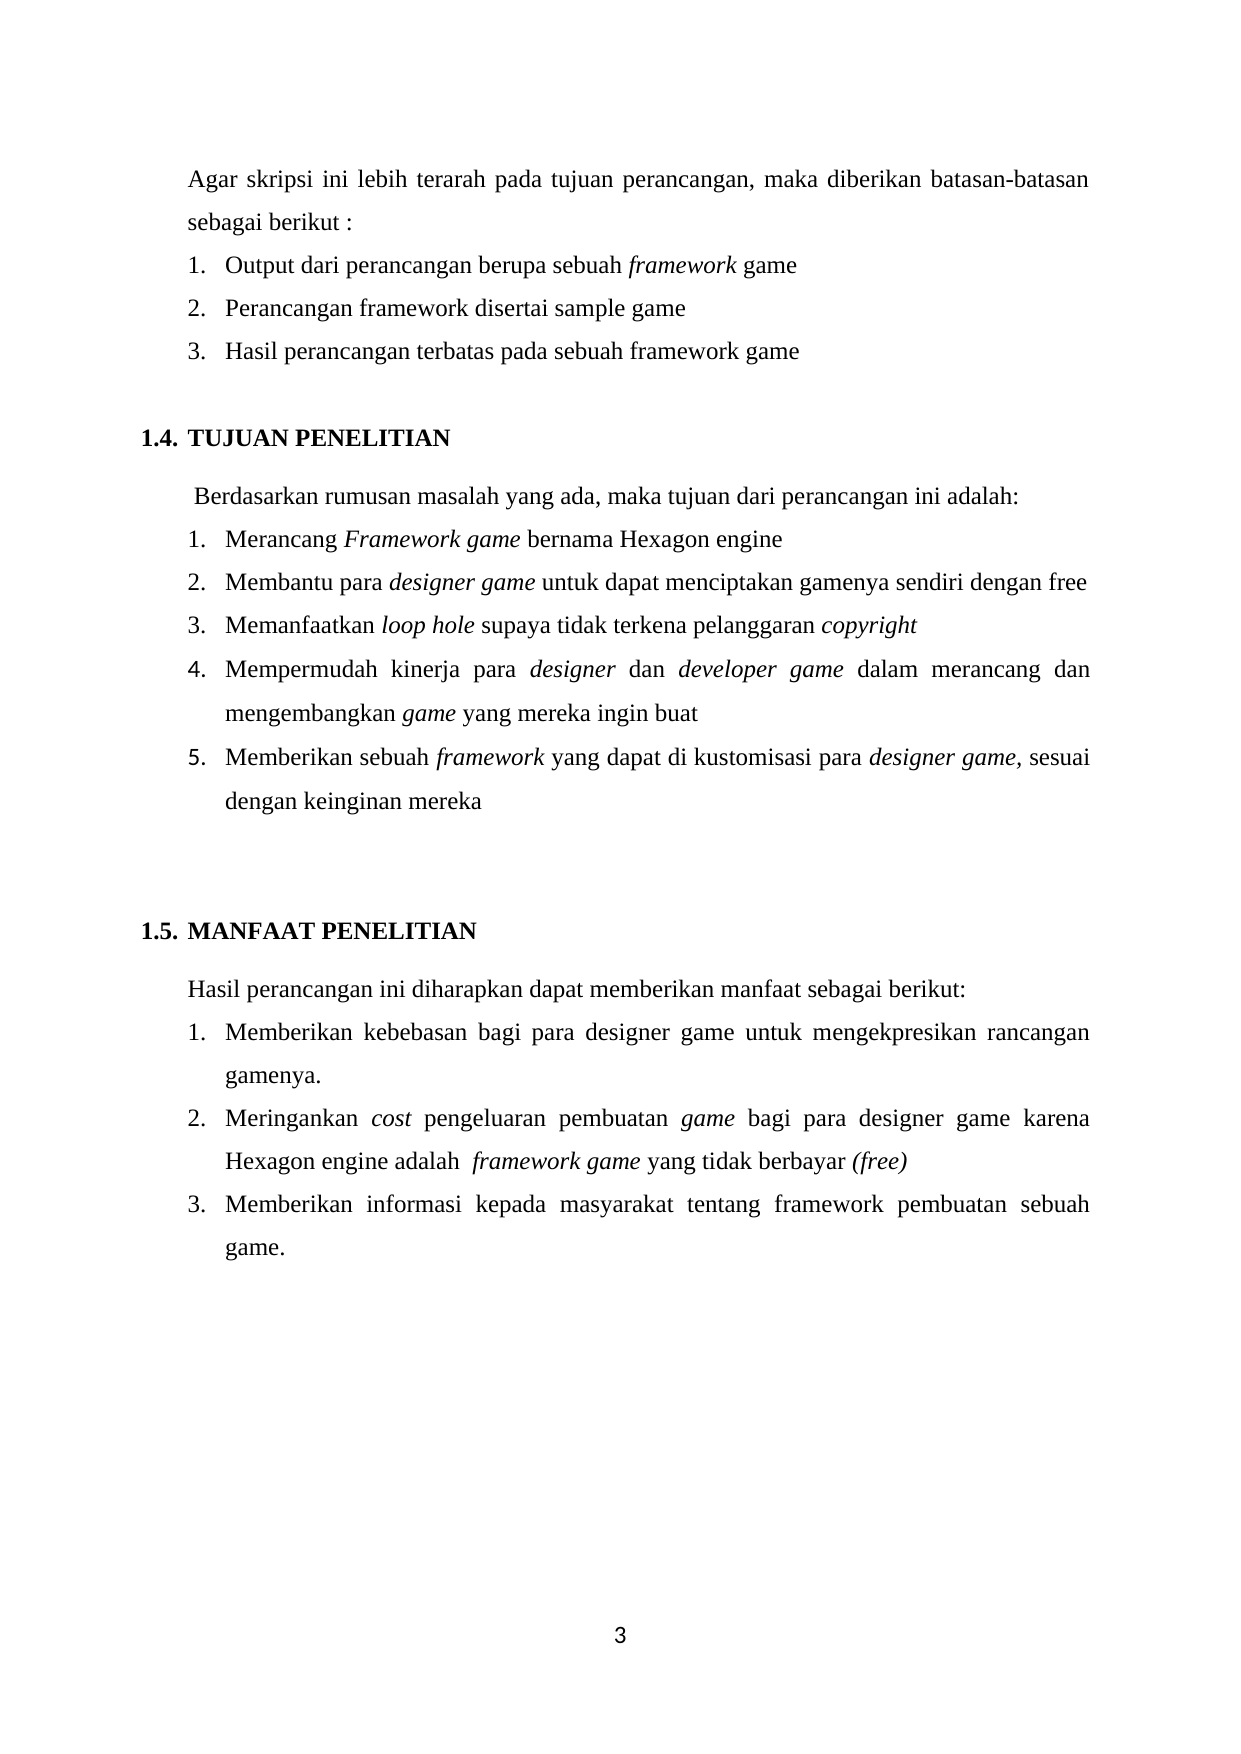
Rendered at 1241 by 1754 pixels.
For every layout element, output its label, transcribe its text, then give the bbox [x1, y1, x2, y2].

list Membantu para designer game untuk dapat menciptakan gamenya sendiri dengan free [187, 567, 1090, 596]
list Meringankan cost pengeluaran pembuatan game bagi para designer game karena Hexagon engine adalah framework game yang tidak berbayar (free) [187, 1103, 1090, 1175]
list Memberikan kebebasan bagi para designer game untuk mengekpresikan rancangan gamenya. [187, 1017, 1090, 1089]
list Output dari perancangan berupa sebuah framework game [187, 250, 1090, 279]
list Memanfaatkan loop hole supaya tidak terkena pelanggaran copyright [187, 610, 1090, 639]
list Perancangan framework disertai sample game [187, 293, 1090, 322]
list Mempermudah kinerja para designer dan developer game dalam merancang dan mengembangkan game yang mereka ingin buat [187, 653, 1090, 727]
list Hasil perancangan terbatas pada sebuah framework game [187, 336, 1090, 365]
list Merancang Framework game bernama Hexagon engine [187, 524, 1090, 553]
list MANFAAT PENELITIAN [141, 916, 1090, 944]
text Agar skripsi ini lebih terarah pada tujuan perancangan, maka diberikan batasan-batasan sebagai berikut : [187, 164, 1090, 236]
list TUJUAN PENELITIAN [141, 423, 1090, 452]
list Memberikan sebuah framework yang dapat di kustomisasi para designer game, sesuai dengan keinginan mereka [187, 741, 1090, 815]
list Memberikan informasi kepada masyarakat tentang framework pembuatan sebuah game. [187, 1189, 1090, 1261]
text Hasil perancangan ini diharapkan dapat memberikan manfaat sebagai berikut: [187, 974, 1090, 1002]
text Berdasarkan rumusan masalah yang ada, maka tujuan dari perancangan ini adalah: [150, 481, 1090, 510]
